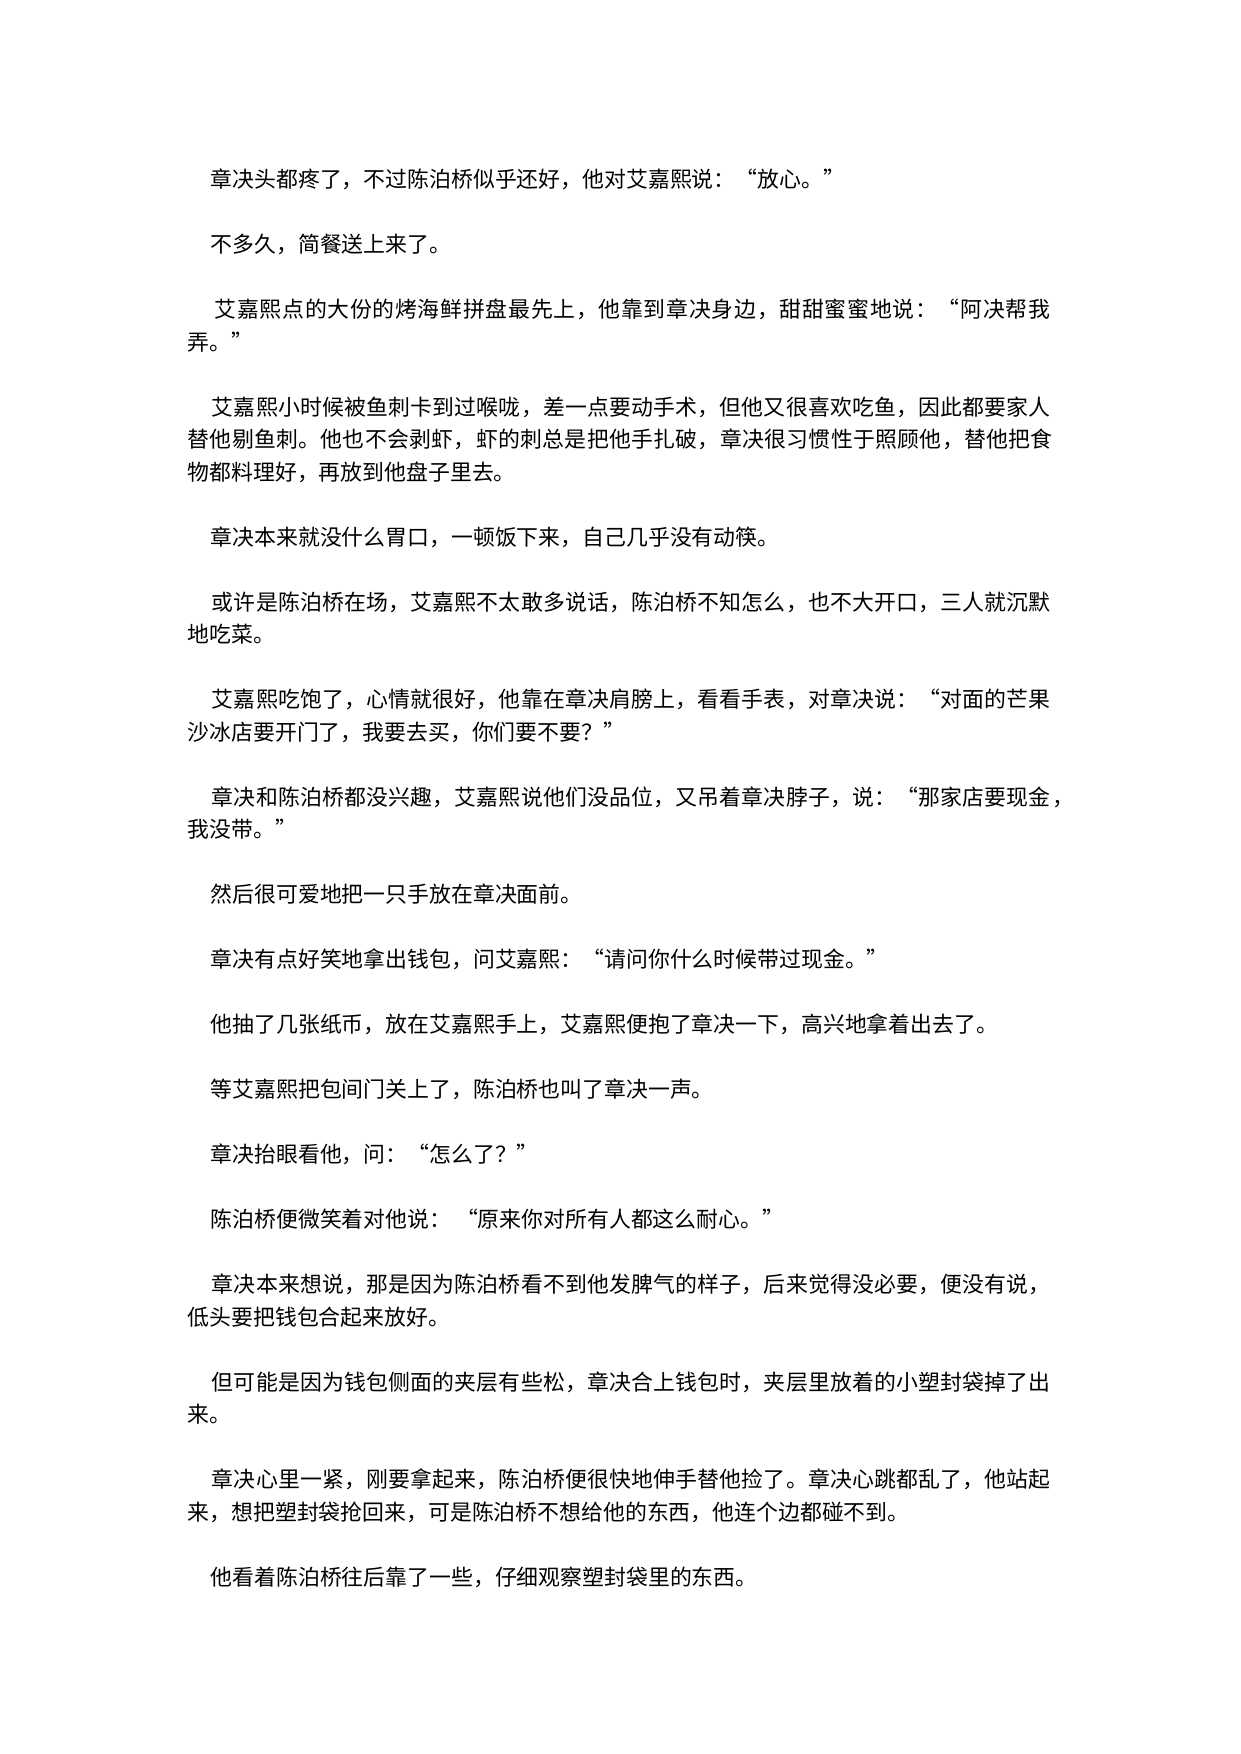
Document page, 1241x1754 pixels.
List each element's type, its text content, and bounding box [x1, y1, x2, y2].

text 艾嘉熙点的大份的烤海鲜拼盘最先上，他靠到章决身边，甜甜蜜蜜地说：“阿决帮我弄。” [187, 292, 1053, 357]
text 章决心里一紧，刚要拿起来，陈泊桥便很快地伸手替他捡了。章决心跳都乱了，他站起来，想把塑封袋抢回来，可是陈泊桥不想给他的东西，他连个边都碰不到。 [187, 1462, 1053, 1527]
text 艾嘉熙小时候被鱼刺卡到过喉咙，差一点要动手术，但他又很喜欢吃鱼，因此都要家人替他剔鱼刺。他也不会剥虾，虾的刺总是把他手扎破，章决很习惯性于照顾他，替他把食物都料理好，再放到他盘子里去。 [187, 389, 1053, 487]
text 不多久，简餐送上来了。 [187, 227, 1053, 259]
text 章决本来想说，那是因为陈泊桥看不到他发脾气的样子，后来觉得没必要，便没有说，低头要把钱包合起来放好。 [187, 1267, 1053, 1332]
text 等艾嘉熙把包间门关上了，陈泊桥也叫了章决一声。 [187, 1072, 1053, 1104]
text 他抽了几张纸币，放在艾嘉熙手上，艾嘉熙便抱了章决一下，高兴地拿着出去了。 [187, 1007, 1053, 1039]
text 然后很可爱地把一只手放在章决面前。 [187, 877, 1053, 909]
text 陈泊桥便微笑着对他说： “原来你对所有人都这么耐心。” [187, 1202, 1053, 1234]
text 章决本来就没什么胃口，一顿饭下来，自己几乎没有动筷。 [187, 519, 1053, 552]
text 或许是陈泊桥在场，艾嘉熙不太敢多说话，陈泊桥不知怎么，也不大开口，三人就沉默地吃菜。 [187, 584, 1053, 649]
text 章决抬眼看他，问：“怎么了？” [187, 1137, 1053, 1169]
text 他看着陈泊桥往后靠了一些，仔细观察塑封袋里的东西。 [187, 1559, 1053, 1592]
text 章决有点好笑地拿出钱包，问艾嘉熙：“请问你什么时候带过现金。” [187, 942, 1053, 974]
text 但可能是因为钱包侧面的夹层有些松，章决合上钱包时，夹层里放着的小塑封袋掉了出来。 [187, 1364, 1053, 1429]
text 章决和陈泊桥都没兴趣，艾嘉熙说他们没品位，又吊着章决脖子，说：“那家店要现金，我没带。” [187, 779, 1053, 844]
text 章决头都疼了，不过陈泊桥似乎还好，他对艾嘉熙说：“放心。” [187, 162, 1053, 194]
text 艾嘉熙吃饱了，心情就很好，他靠在章决肩膀上，看看手表，对章决说：“对面的芒果沙冰店要开门了，我要去买，你们要不要？” [187, 682, 1053, 747]
